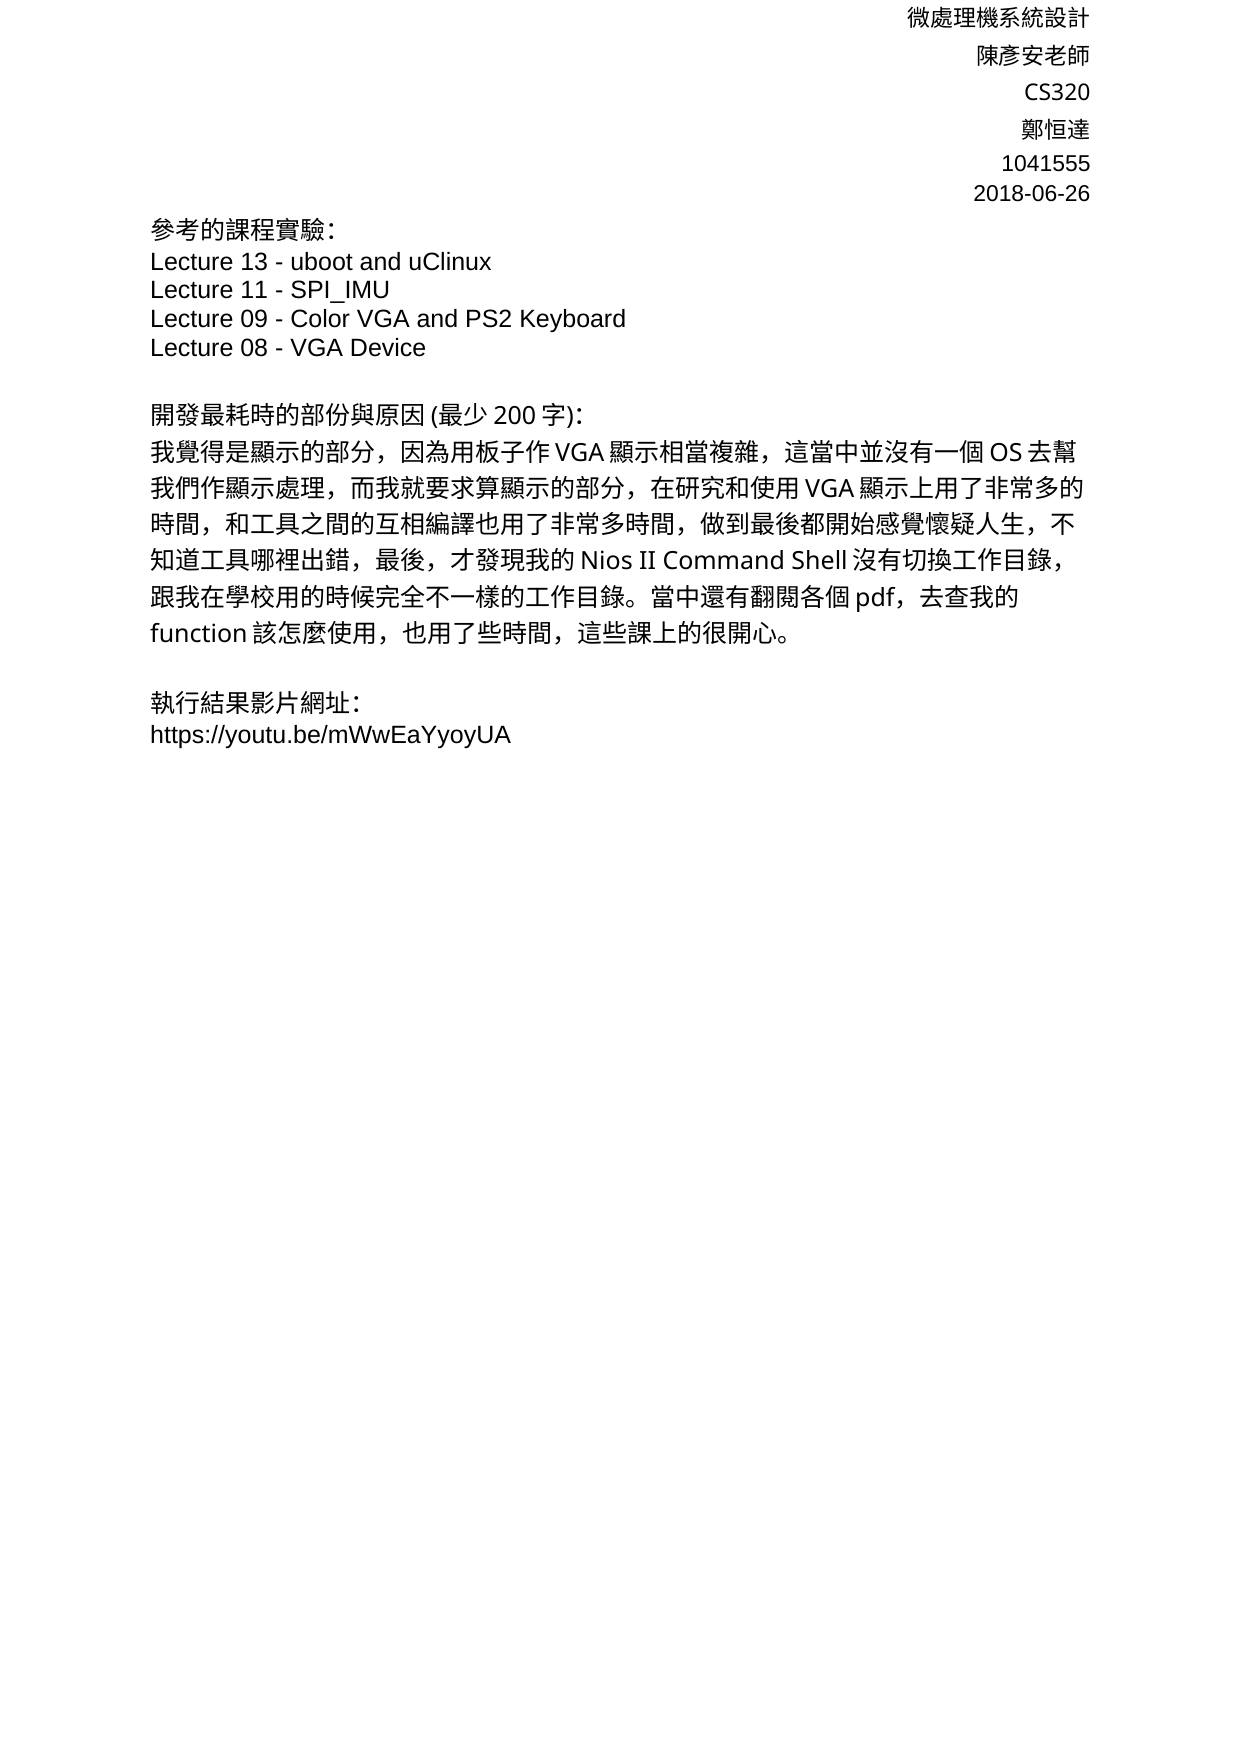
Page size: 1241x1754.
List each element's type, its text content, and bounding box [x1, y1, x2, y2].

text 參考的課程實驗： [150, 211, 1090, 247]
text 我覺得是顯示的部分，因為用板子作VGA顯示相當複雜，這當中並沒有一個OS去幫我們作顯示處理，而我就要求算顯示的部分，在研究和使用VGA顯示上用了非常多的時間，和工具之間的互相編譯也用了非常多時間，做到最後都開始感覺懷疑人生，不知道工具哪裡出錯，最後，才發現我的Nios II Command Shell沒有切換工作目錄，跟我在學校用的時候完全不一樣的工作目錄。當中還有翻閱各個pdf，去查我的function該怎麼使用，也用了些時間，這些課上的很開心。 [150, 432, 1090, 649]
text Lecture 08 - VGA Device [150, 333, 1090, 362]
text 執行結果影片網址： [150, 649, 1090, 720]
text 開發最耗時的部份與原因 (最少200字)： [150, 362, 1090, 432]
text Lecture 13 - uboot and uClinux [150, 247, 1090, 276]
text https://youtu.be/mWwEaYyoyUA [150, 720, 1090, 749]
text Lecture 09 - Color VGA and PS2 Keyboard [150, 304, 1090, 333]
text Lecture 11 - SPI_IMU [150, 276, 1090, 304]
